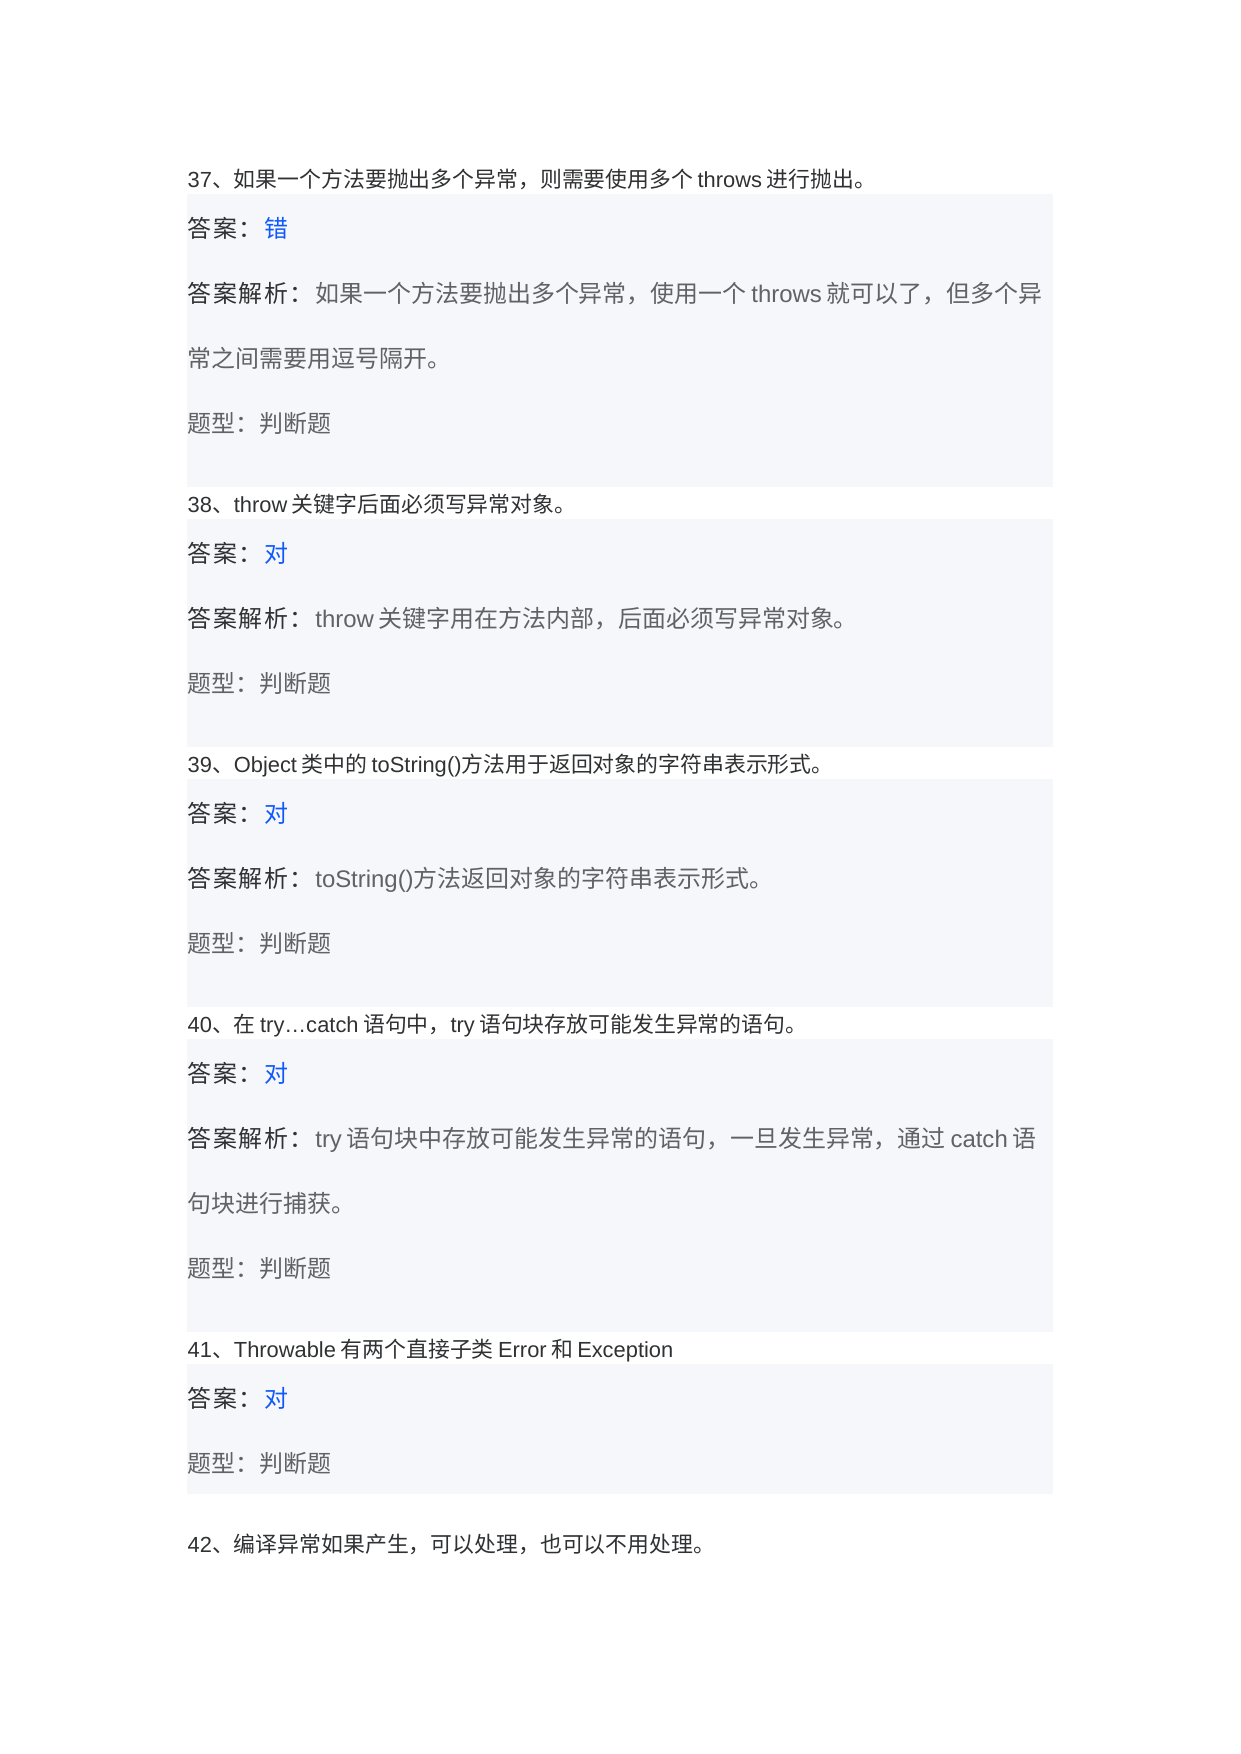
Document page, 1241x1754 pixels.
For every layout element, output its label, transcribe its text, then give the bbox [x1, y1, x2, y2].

text 题型：判断题 [187, 649, 1053, 714]
text 37、如果一个方法要抛出多个异常，则需要使用多个throws进行抛出。 [187, 162, 1053, 194]
text 38、throw关键字后面必须写异常对象。 [187, 487, 1053, 519]
text 题型：判断题 [187, 1429, 1053, 1494]
text 题型：判断题 [187, 389, 1053, 454]
text 41、Throwable有两个直接子类Error和Exception [187, 1332, 1053, 1364]
text 答案：对 [187, 1364, 1053, 1429]
text 答案：错 [187, 194, 1053, 259]
text 答案解析：toString()方法返回对象的字符串表示形式。 [187, 844, 1053, 909]
text 答案解析：如果一个方法要抛出多个异常，使用一个throws就可以了，但多个异常之间需要用逗号隔开。 [187, 259, 1053, 389]
text 题型：判断题 [187, 909, 1053, 974]
text 40、在try…catch语句中，try语句块存放可能发生异常的语句。 [187, 1007, 1053, 1039]
text 答案：对 [187, 1039, 1053, 1104]
text 39、Object类中的toString()方法用于返回对象的字符串表示形式。 [187, 747, 1053, 779]
text 答案解析：try语句块中存放可能发生异常的语句，一旦发生异常，通过catch语句块进行捕获。 [187, 1104, 1053, 1234]
text 答案：对 [187, 779, 1053, 844]
text 答案解析：throw关键字用在方法内部，后面必须写异常对象。 [187, 584, 1053, 649]
text 答案：对 [187, 519, 1053, 584]
text 42、编译异常如果产生，可以处理，也可以不用处理。 [187, 1527, 1053, 1559]
text 题型：判断题 [187, 1234, 1053, 1299]
